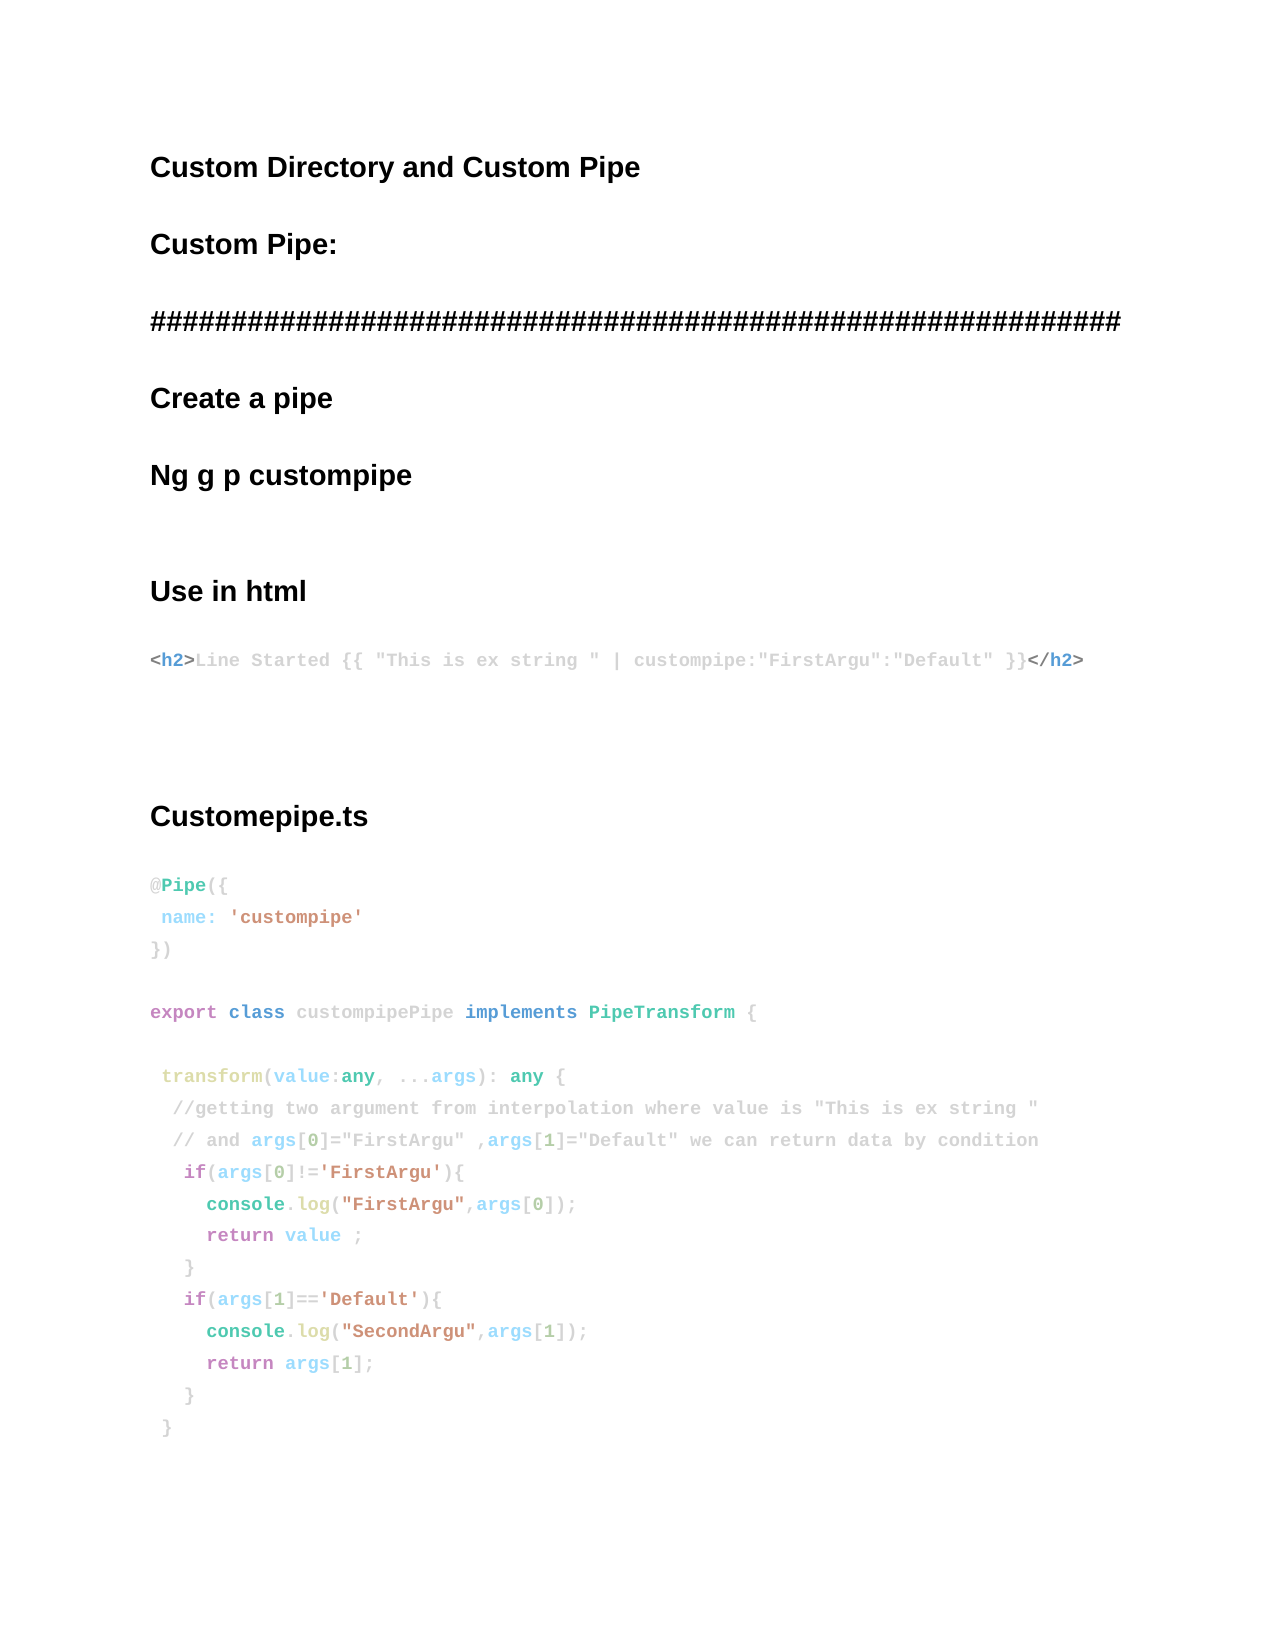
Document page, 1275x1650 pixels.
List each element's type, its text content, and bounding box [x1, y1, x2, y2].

text Customepipe.ts [150, 798, 1125, 832]
text export class custompipePipe implements PipeTransform { [150, 1003, 1125, 1024]
text Custom Directory and Custom Pipe [150, 150, 1125, 183]
text <h2>Line Started {{ "This is ex string " | custompipe:"FirstArgu":"Default" }}</h2> [150, 651, 1125, 672]
text if(args[0]!='FirstArgu'){ [150, 1162, 1125, 1184]
text } [150, 1258, 1125, 1279]
text //getting two argument from interpolation where value is "This is ex string " [150, 1099, 1125, 1120]
text @Pipe({ [150, 876, 1125, 897]
text Custom Pipe: [150, 227, 1125, 261]
text } [150, 1417, 1125, 1439]
text Ng g p custompipe [150, 458, 1125, 492]
text name: 'custompipe' [150, 907, 1125, 929]
text return value ; [150, 1226, 1125, 1247]
text ############################################################ [150, 304, 1125, 338]
text }) [150, 939, 1125, 961]
text if(args[1]=='Default'){ [150, 1290, 1125, 1311]
text } [150, 1386, 1125, 1407]
text transform(value:any, ...args): any { [150, 1067, 1125, 1088]
text Use in html [150, 574, 1125, 607]
text return args[1]; [150, 1354, 1125, 1375]
text console.log("SecondArgu",args[1]); [150, 1322, 1125, 1343]
text console.log("FirstArgu",args[0]); [150, 1194, 1125, 1216]
text Create a pipe [150, 381, 1125, 415]
text // and args[0]="FirstArgu" ,args[1]="Default" we can return data by condition [150, 1131, 1125, 1152]
